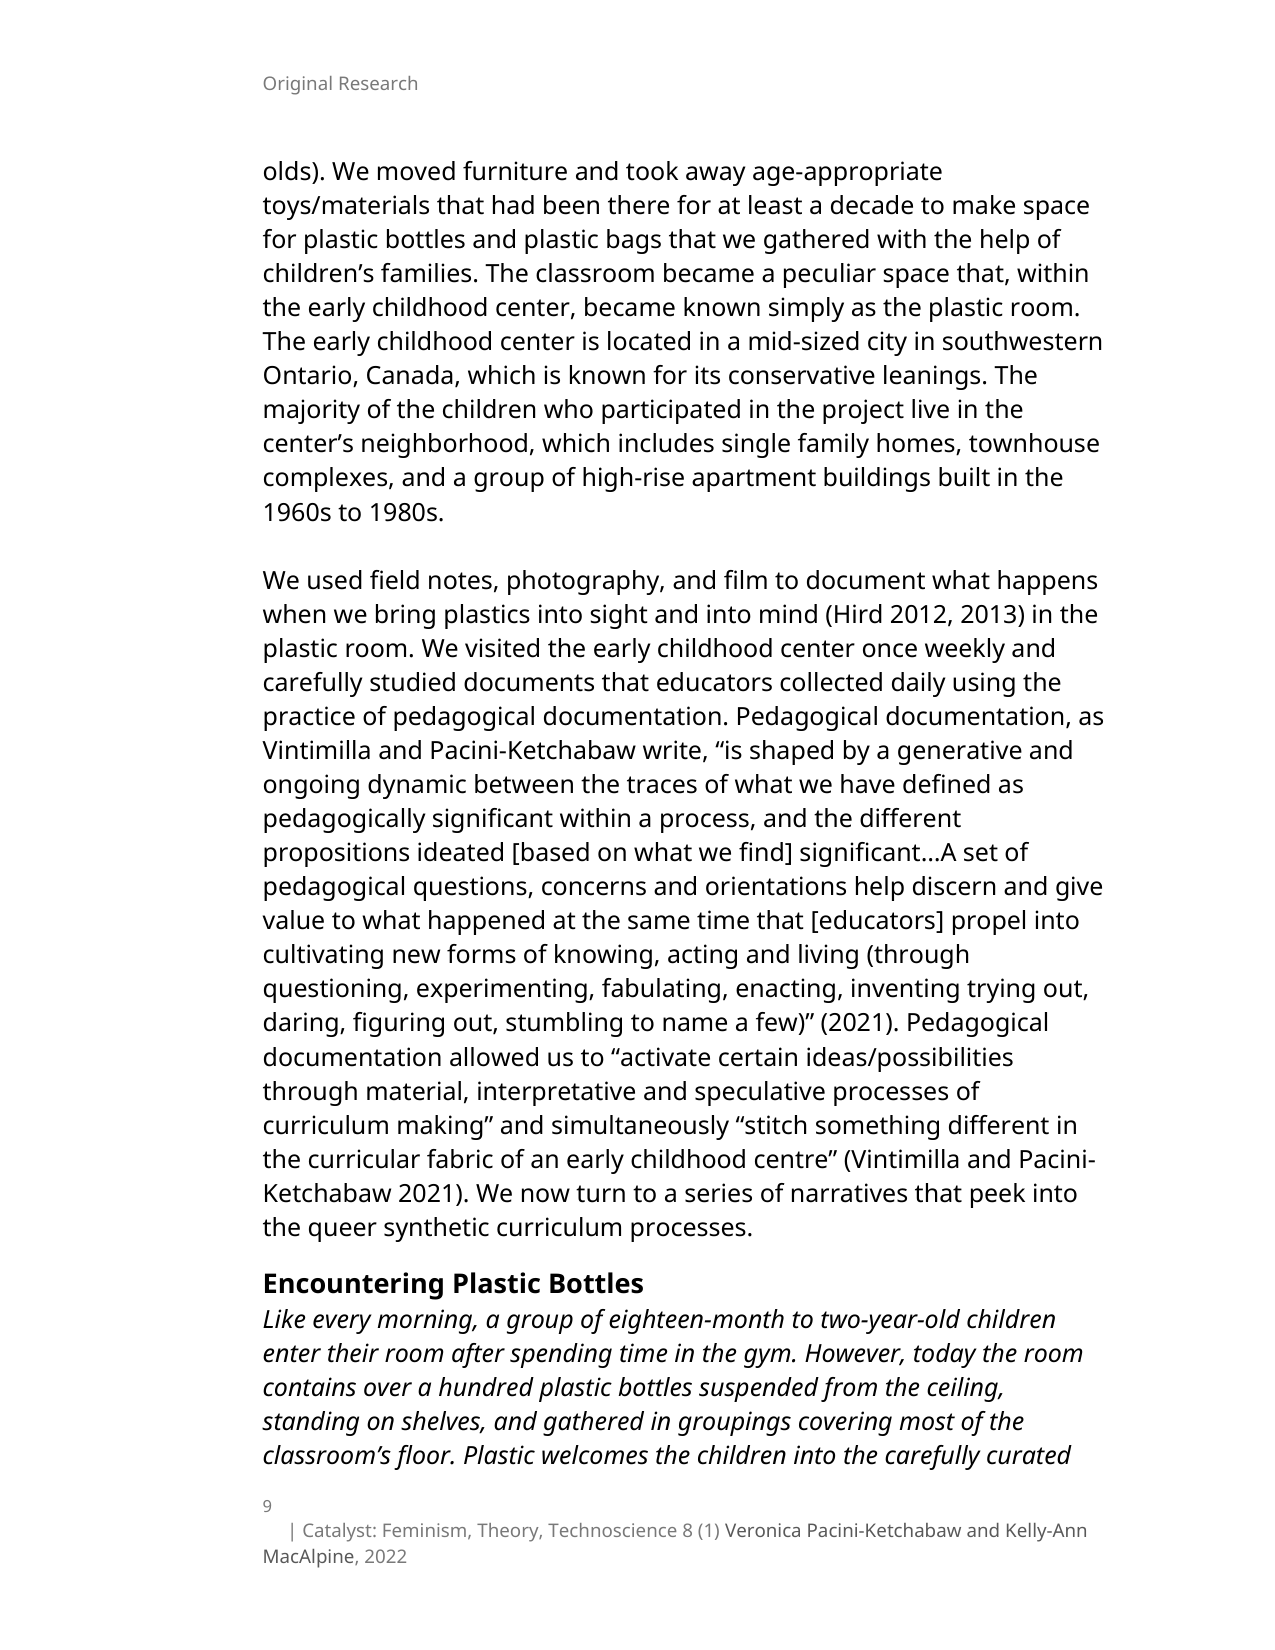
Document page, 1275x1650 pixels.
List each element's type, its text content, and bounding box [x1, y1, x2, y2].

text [262, 153, 1106, 528]
subtitle Encountering Plastic Bottles [262, 1264, 1106, 1301]
text We used field notes, photography, and film to document what happens when we bring plastics into sight and into mind (Hird 2012, 2013) in the plastic room. We visited the early childhood center once weekly and carefully studied documents that educators collected daily using the practice of pedagogical documentation. Pedagogical documentation, as Vintimilla and Pacini-Ketchabaw write, “is shaped by a generative and ongoing dynamic between the traces of what we have defined as pedagogically significant within a process, and the different propositions ideated [based on what we find] significant…A set of pedagogical questions, concerns and orientations help discern and give value to what happened at the same time that [educators] propel into cultivating new forms of knowing, acting and living (through questioning, experimenting, fabulating, enacting, inventing trying out, daring, figuring out, stumbling to name a few)” (2021). Pedagogical documentation allowed us to “activate certain ideas/possibilities through material, interpretative and speculative processes of curriculum making” and simultaneously “stitch something different in the curricular fabric of an early childhood centre” (Vintimilla and Pacini-Ketchabaw 2021). We now turn to a series of narratives that peek into the queer synthetic curriculum processes. [262, 562, 1106, 1243]
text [262, 1301, 1106, 1472]
